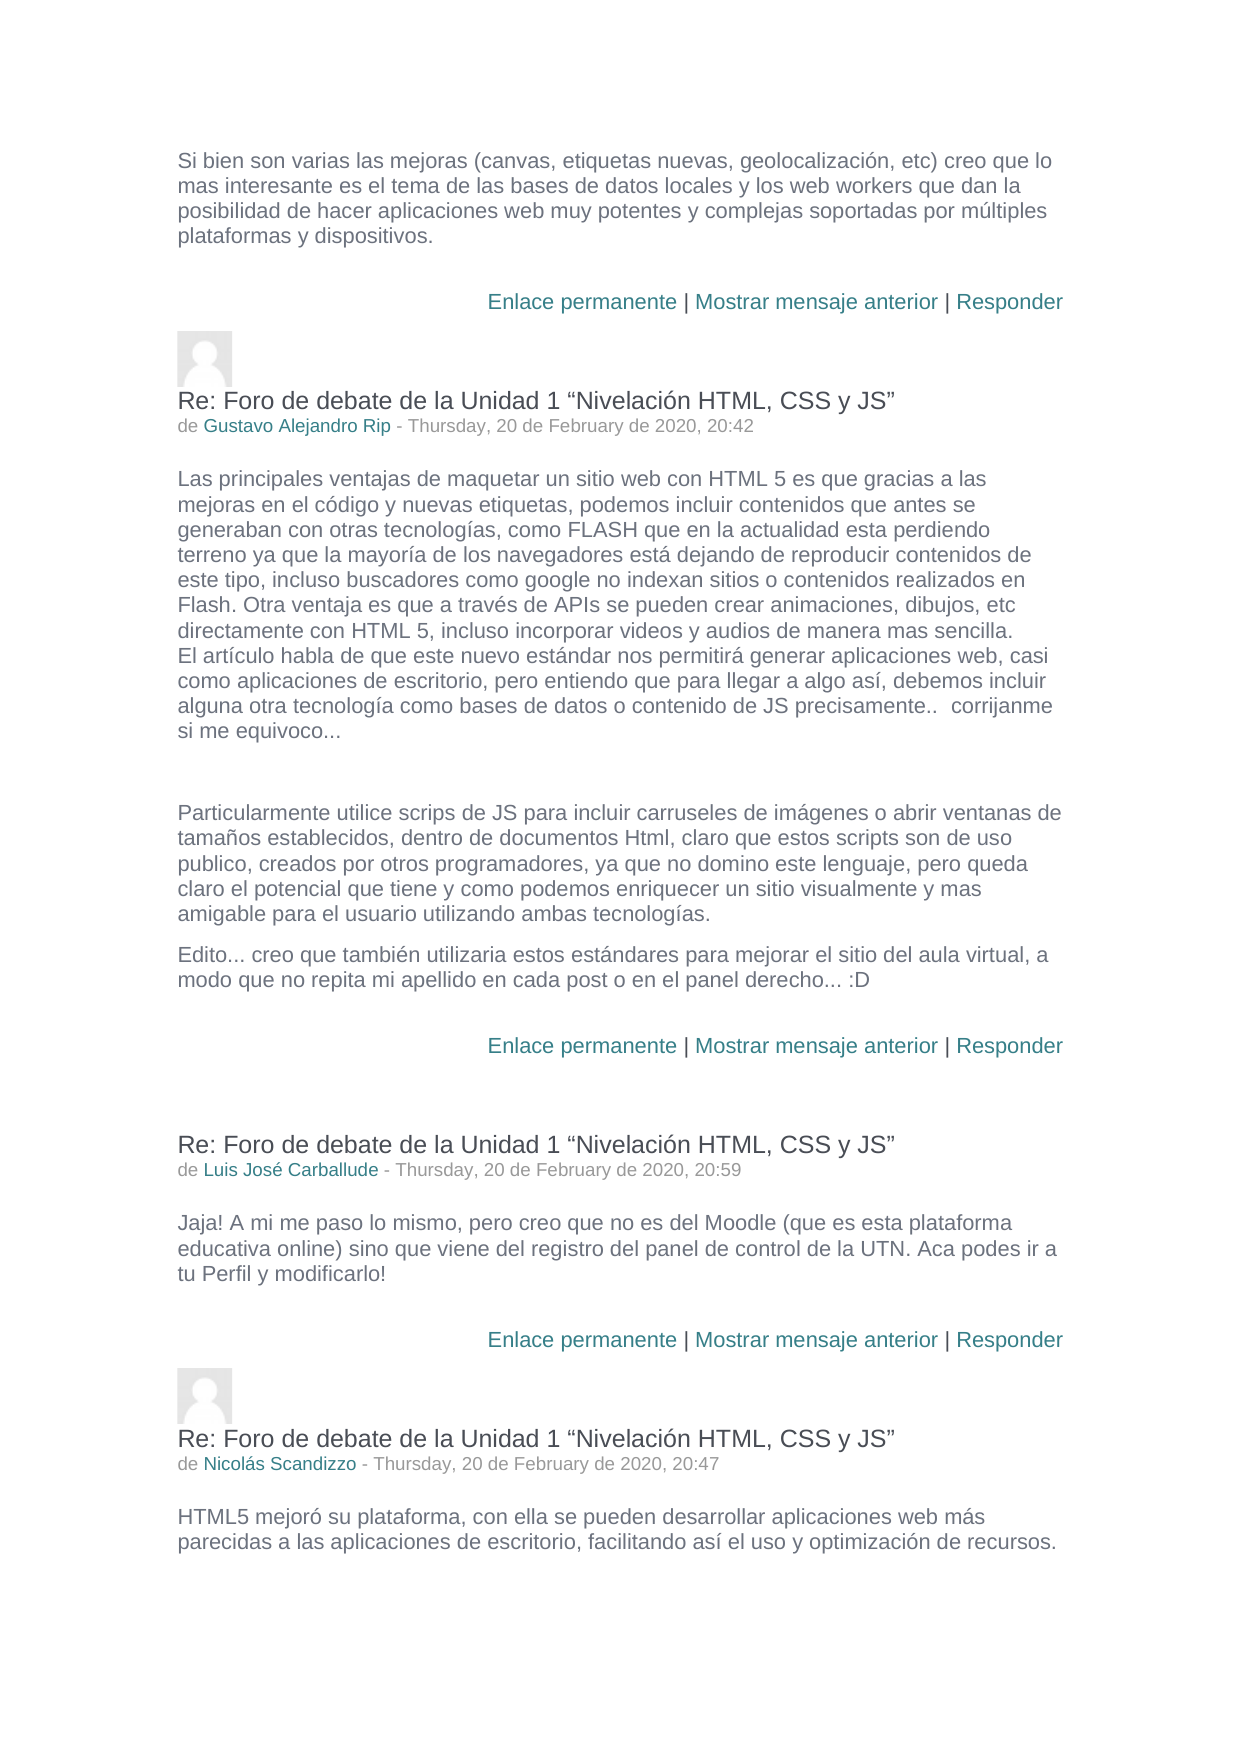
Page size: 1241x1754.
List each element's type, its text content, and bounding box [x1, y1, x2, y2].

text Re: Foro de debate de la Unidad 1 “Nivelación HTML, CSS y JS” [177, 386, 1063, 415]
text Si bien son varias las mejoras (canvas, etiquetas nuevas, geolocalización, etc) creo que lo mas interesante es el tema de las bases de datos locales y los web workers que dan la posibilidad de hacer aplicaciones web muy potentes y complejas soportadas por múltiples plataformas y dispositivos. [177, 148, 1063, 248]
text Edito... creo que también utilizaria estos estándares para mejorar el sitio del aula virtual, a modo que no repita mi apellido en cada post o en el panel derecho... :D [177, 942, 1063, 992]
text de Luis José Carballude - Thursday, 20 de February de 2020, 20:59 [177, 1159, 1063, 1180]
text Re: Foro de debate de la Unidad 1 “Nivelación HTML, CSS y JS” [177, 1130, 1063, 1159]
text Particularmente utilice scrips de JS para incluir carruseles de imágenes o abrir ventanas de tamaños establecidos, dentro de documentos Html, claro que estos scripts son de uso publico, creados por otros programadores, ya que no domino este lenguaje, pero queda claro el potencial que tiene y como podemos enriquecer un sitio visualmente y mas amigable para el usuario utilizando ambas tecnologías. [177, 800, 1063, 926]
text El artículo habla de que este nuevo estándar nos permitirá generar aplicaciones web, casi como aplicaciones de escritorio, pero entiendo que para llegar a algo así, debemos incluir alguna otra tecnología como bases de datos o contenido de JS precisamente.. corrijanme si me equivoco... [177, 643, 1063, 744]
text Enlace permanente | Mostrar mensaje anterior | Responder [177, 1033, 1063, 1058]
text HTML5 mejoró su plataforma, con ella se pueden desarrollar aplicaciones web más parecidas a las aplicaciones de escritorio, facilitando así el uso y optimización de recursos. [177, 1504, 1063, 1554]
text Las principales ventajas de maquetar un sitio web con HTML 5 es que gracias a las mejoras en el código y nuevas etiquetas, podemos incluir contenidos que antes se generaban con otras tecnologías, como FLASH que en la actualidad esta perdiendo terreno ya que la mayoría de los navegadores está dejando de reproducir contenidos de este tipo, incluso buscadores como google no indexan sitios o contenidos realizados en Flash. Otra ventaja es que a través de APIs se pueden crear animaciones, dibujos, etc directamente con HTML 5, incluso incorporar videos y audios de manera mas sencilla. [177, 466, 1063, 643]
text Enlace permanente | Mostrar mensaje anterior | Responder [177, 1327, 1063, 1352]
text Re: Foro de debate de la Unidad 1 “Nivelación HTML, CSS y JS” [177, 1423, 1063, 1452]
text Enlace permanente | Mostrar mensaje anterior | Responder [177, 289, 1063, 314]
picture [177, 331, 233, 387]
text de Gustavo Alejandro Rip - Thursday, 20 de February de 2020, 20:42 [177, 415, 1063, 436]
text de Nicolás Scandizzo - Thursday, 20 de February de 2020, 20:47 [177, 1452, 1063, 1474]
picture [177, 1368, 233, 1424]
text Jaja! A mi me paso lo mismo, pero creo que no es del Moodle (que es esta plataforma educativa online) sino que viene del registro del panel de control de la UTN. Aca podes ir a tu Perfil y modificarlo! [177, 1210, 1063, 1286]
